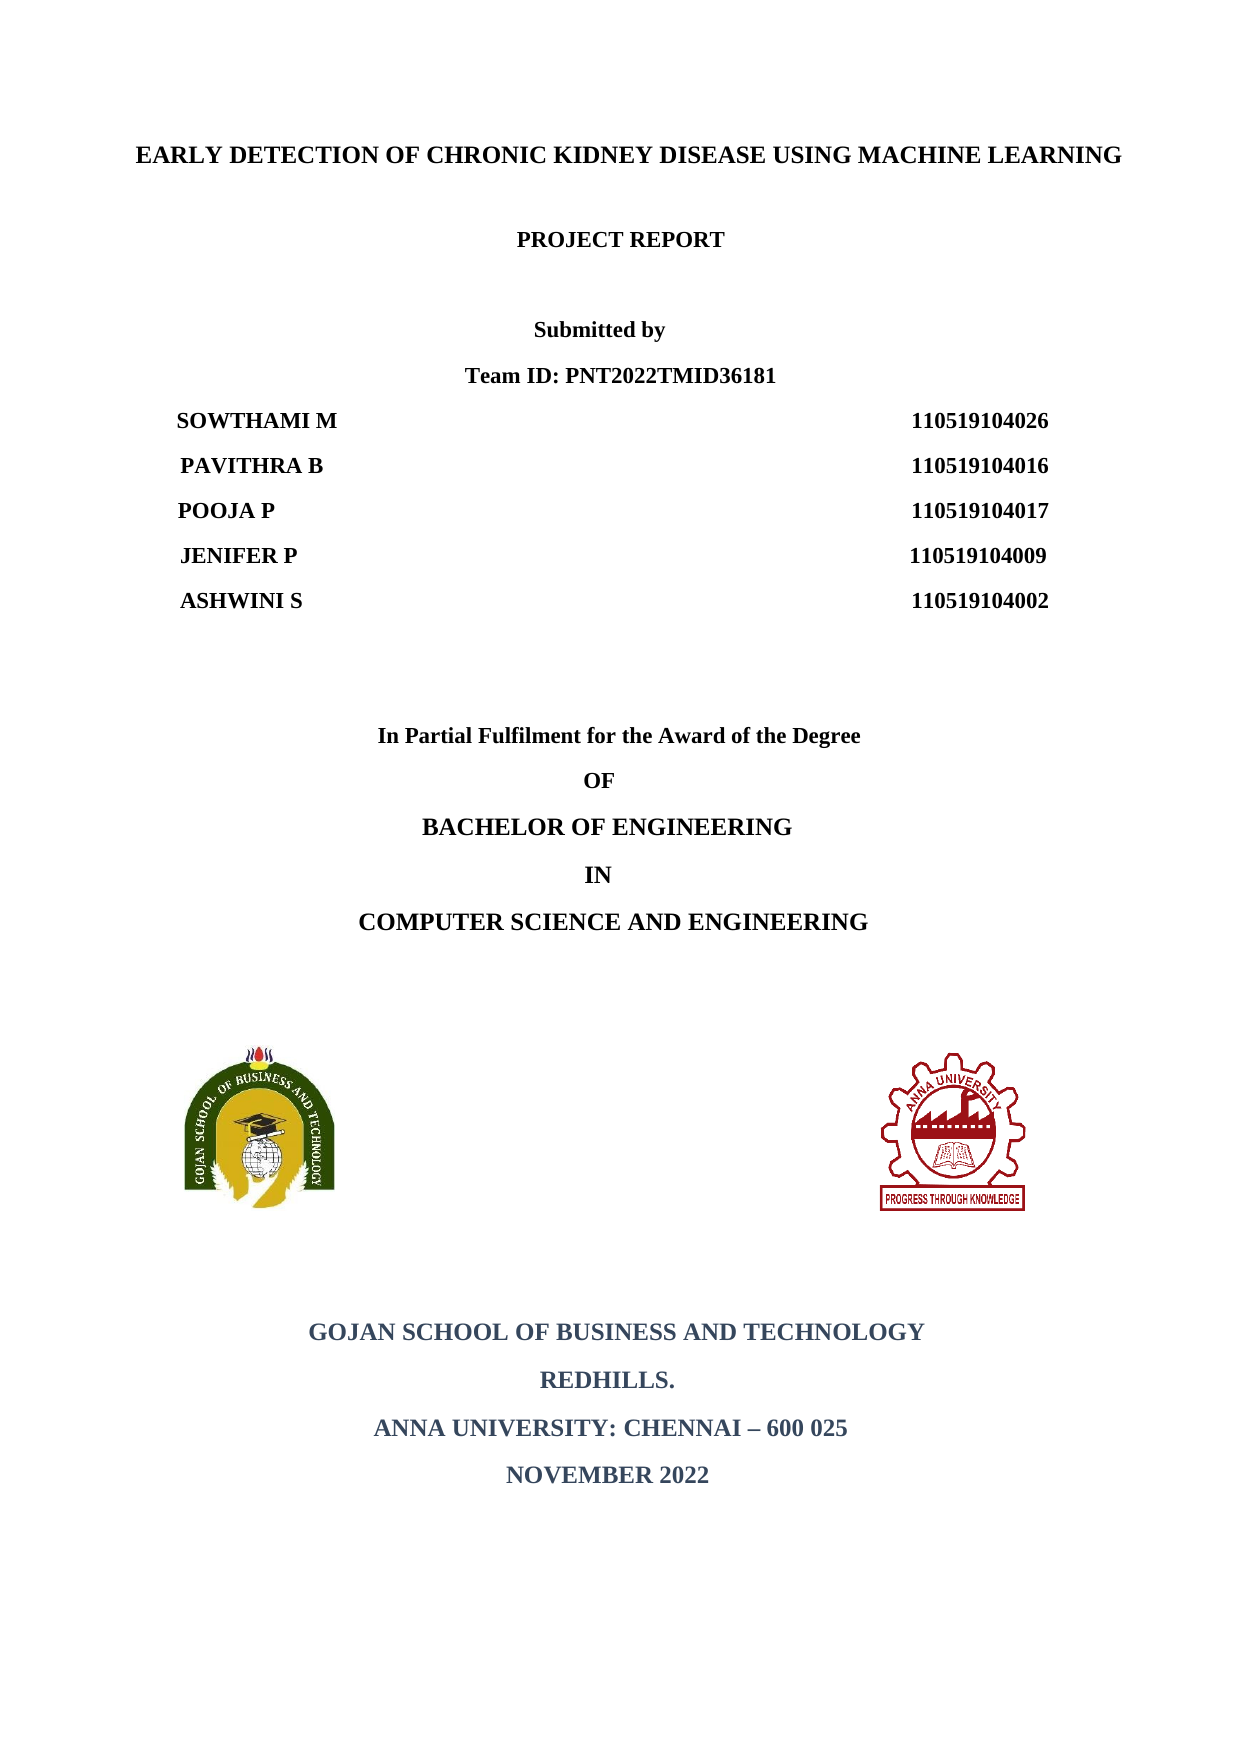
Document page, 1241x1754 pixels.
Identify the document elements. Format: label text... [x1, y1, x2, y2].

picture [183, 1045, 335, 1211]
text COMPUTER SCIENCE AND ENGINEERING [358, 907, 1167, 936]
text In Partial Fulfilment for the Award of the Degree [245, 723, 993, 749]
text OF [583, 768, 1167, 794]
text GOJAN SCHOOL OF BUSINESS AND TECHNOLOGY REDHILLS. [308, 1317, 927, 1393]
text ANNA UNIVERSITY: CHENNAI – 600 025 [373, 1413, 1167, 1441]
text NOVEMBER 2022 [222, 1460, 993, 1489]
text Submitted by [206, 316, 993, 343]
text BACHELOR OF ENGINEERING IN [422, 812, 794, 888]
picture [879, 1052, 1026, 1211]
text Team ID: PNT2022TMID36181 [248, 362, 993, 388]
text SOWTHAMI M 110519104026 [176, 407, 1167, 433]
text PROJECT REPORT [48, 226, 993, 253]
title EARLY DETECTION OF CHRONIC KIDNEY DISEASE USING MACHINE LEARNING [48, 140, 1230, 168]
text ASHWINI S 110519104002 [180, 587, 1167, 613]
text PAVITHRA B 110519104016 [180, 452, 1167, 478]
text JENIFER P 110519104009 [180, 542, 1167, 568]
text POOJA P 110519104017 [178, 497, 1167, 523]
